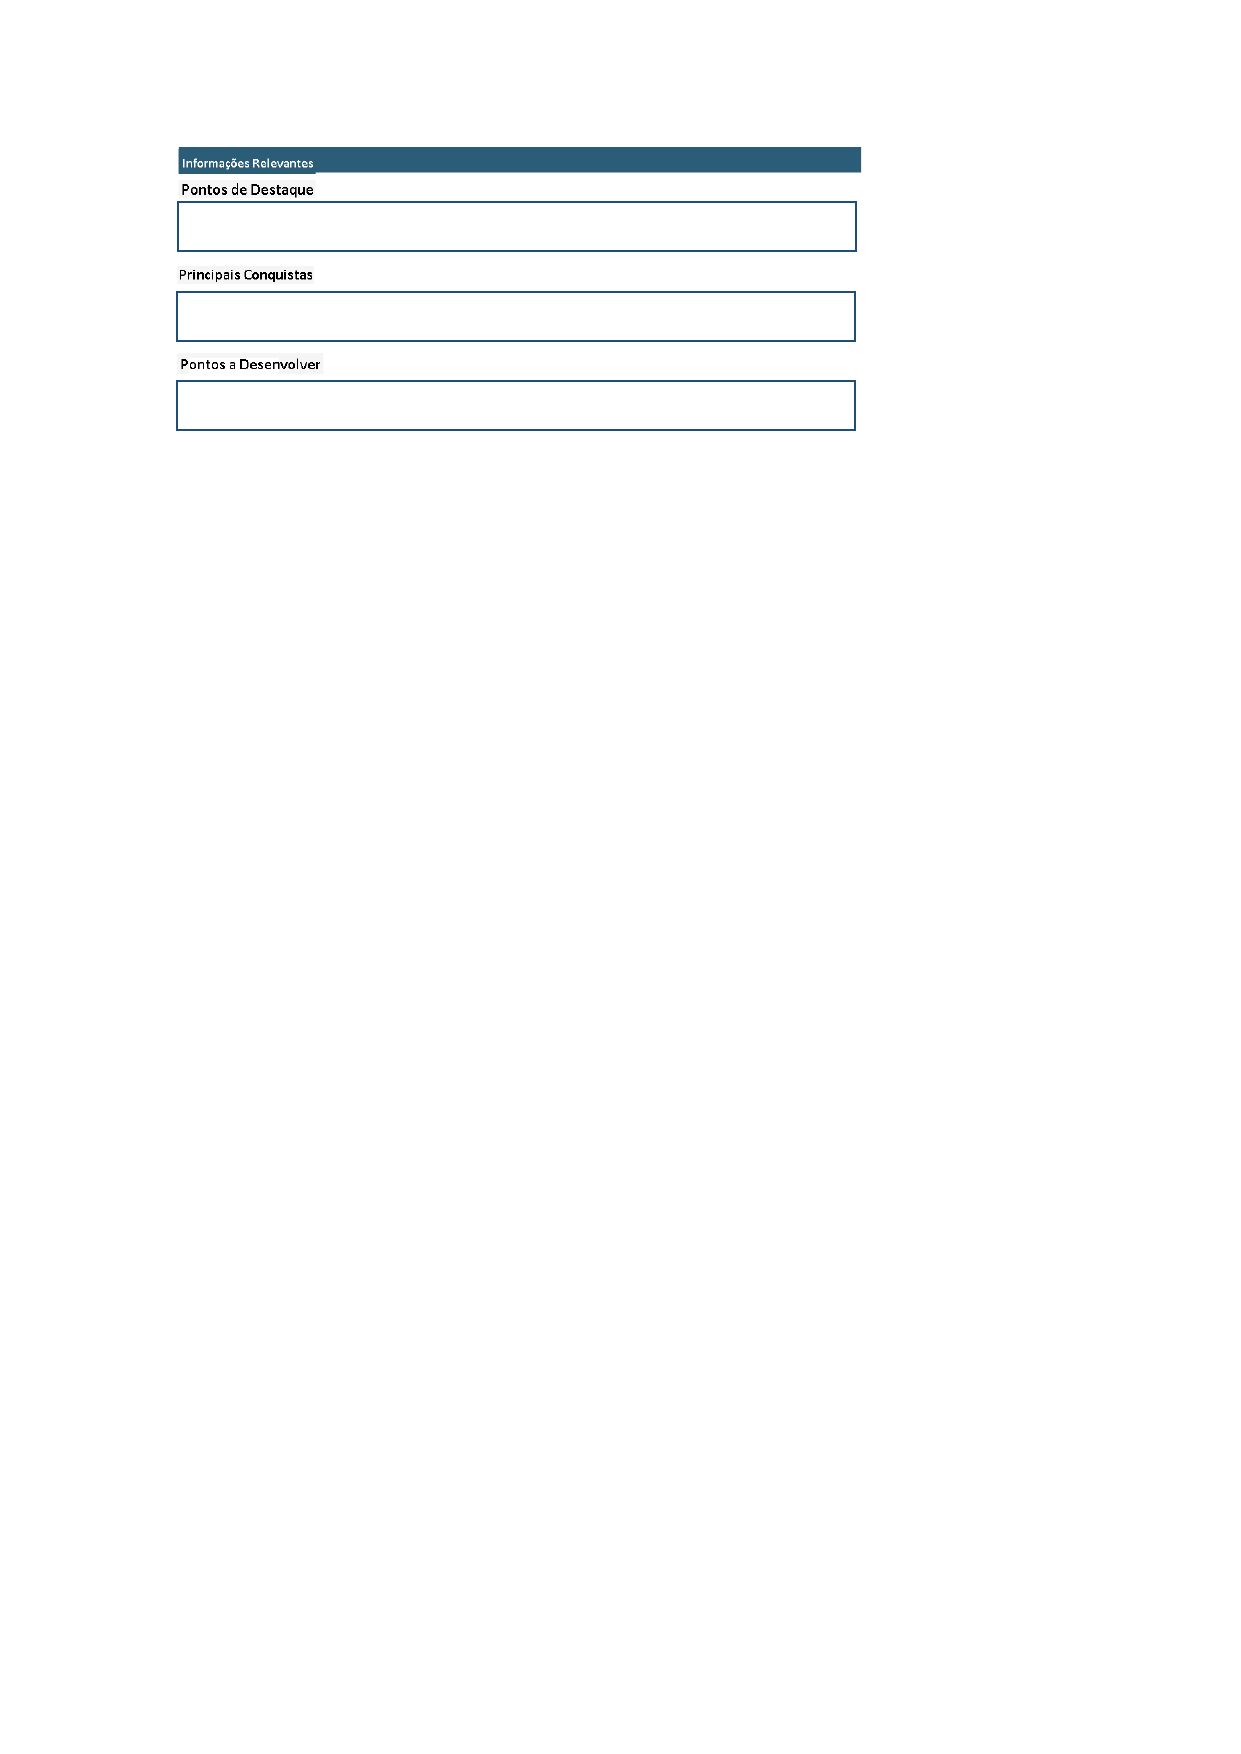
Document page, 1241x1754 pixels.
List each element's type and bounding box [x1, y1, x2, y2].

picture [177, 353, 324, 374]
picture [177, 266, 315, 284]
picture [177, 147, 862, 174]
picture [178, 180, 316, 198]
